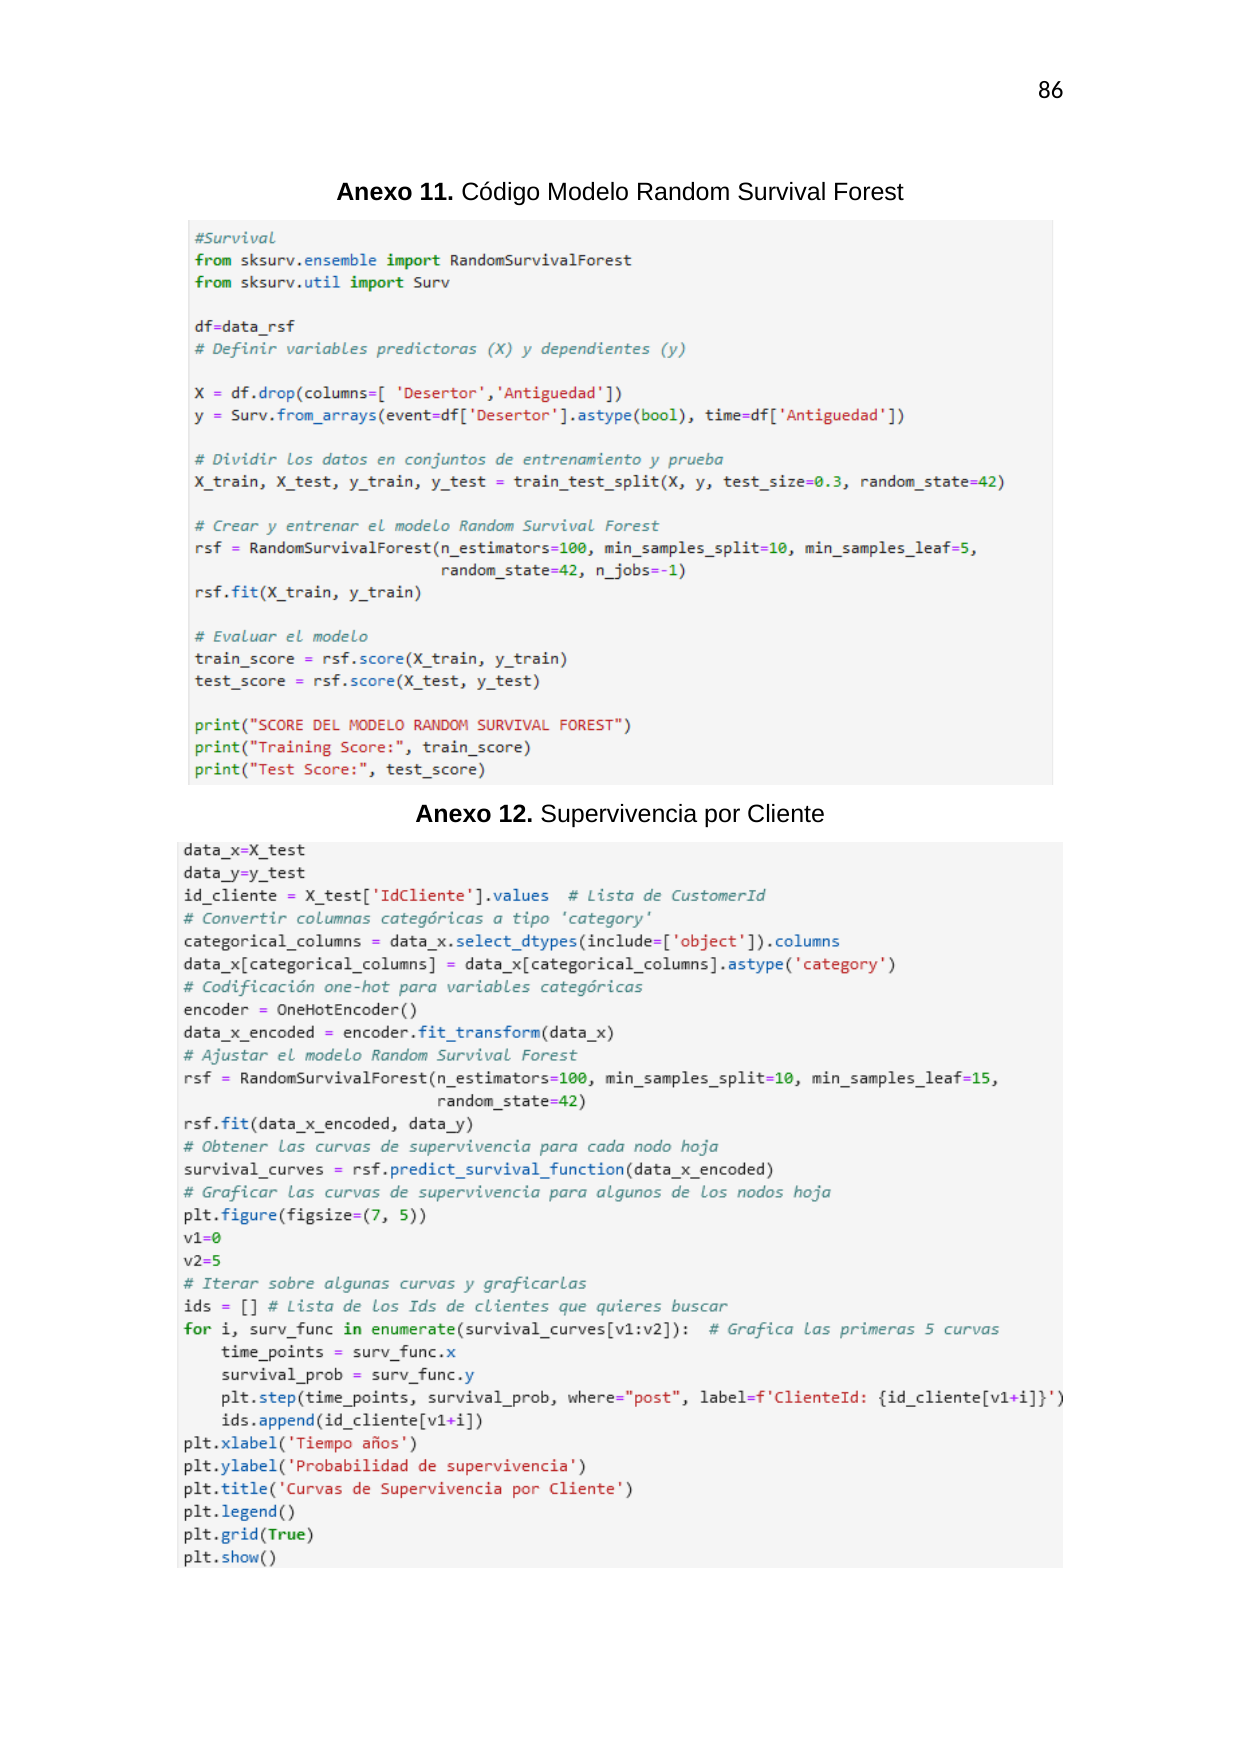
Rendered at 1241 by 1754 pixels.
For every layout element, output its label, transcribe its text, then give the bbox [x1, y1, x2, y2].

text Anexo 11. Código Modelo Random Survival Forest [177, 177, 1063, 206]
text Anexo 12. Supervivencia por Cliente [177, 799, 1063, 828]
picture [177, 842, 1063, 1568]
picture [187, 220, 1054, 785]
